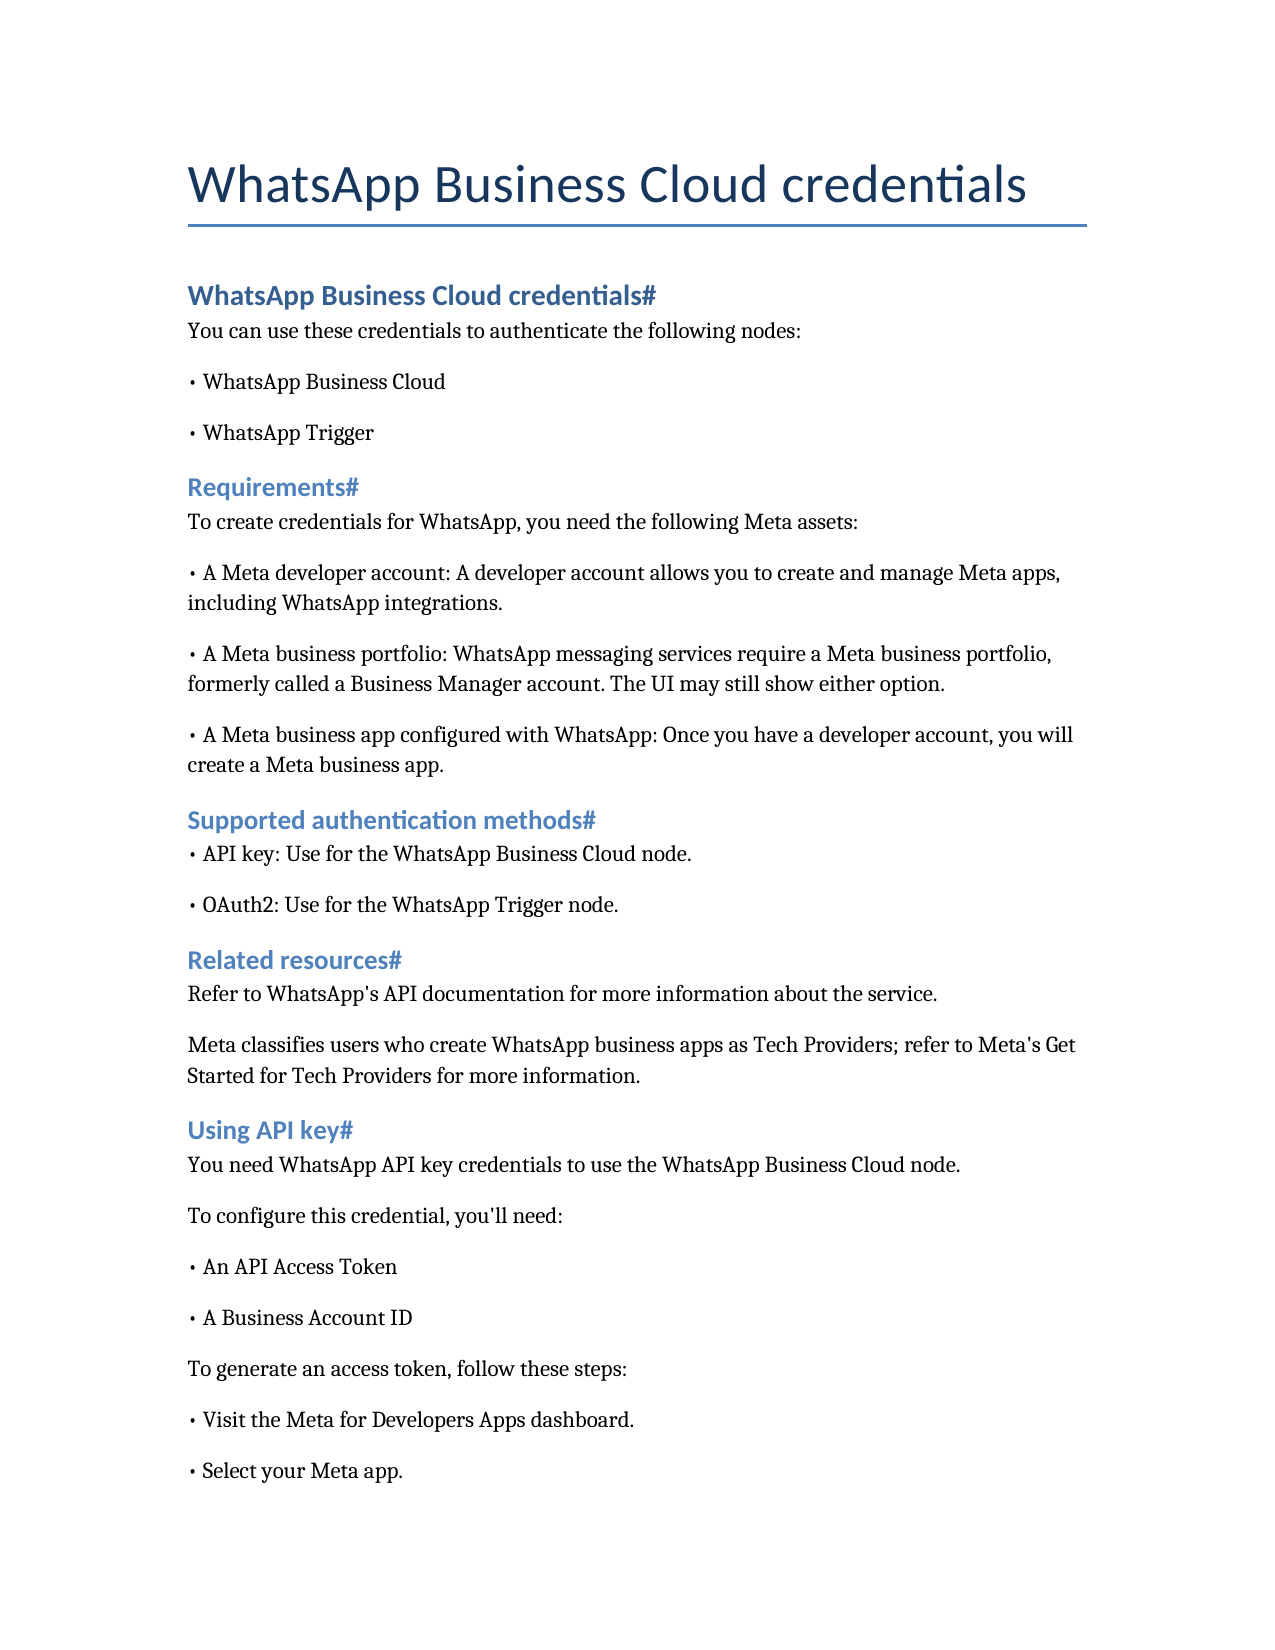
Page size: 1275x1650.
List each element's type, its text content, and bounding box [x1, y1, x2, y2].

text • API key: Use for the WhatsApp Business Cloud node. [187, 841, 1087, 868]
text To configure this credential, you'll need: [187, 1202, 1087, 1229]
text • WhatsApp Business Cloud [187, 368, 1087, 395]
text • An API Access Token [187, 1253, 1087, 1280]
text • A Meta business app configured with WhatsApp: Once you have a developer account, you will create a Meta business app. [187, 722, 1087, 779]
text • A Business Account ID [187, 1304, 1087, 1331]
text To create credentials for WhatsApp, you need the following Meta assets: [187, 508, 1087, 535]
text • WhatsApp Trigger [187, 419, 1087, 446]
text • Visit the Meta for Developers Apps dashboard. [187, 1407, 1087, 1433]
text Refer to WhatsApp's API documentation for more information about the service. [187, 981, 1087, 1008]
subtitle WhatsApp Business Cloud credentials# [187, 277, 1087, 312]
text You can use these credentials to authenticate the following nodes: [187, 317, 1087, 344]
text Meta classifies users who create WhatsApp business apps as Tech Providers; refer to Meta's Get Started for Tech Providers for more information. [187, 1032, 1087, 1089]
text • Select your Meta app. [187, 1458, 1087, 1484]
text • OAuth2: Use for the WhatsApp Trigger node. [187, 892, 1087, 919]
title WhatsApp Business Cloud credentials [187, 150, 1087, 227]
subtitle Supported authentication methods# [187, 803, 1087, 836]
subtitle Requirements# [187, 471, 1087, 504]
text You need WhatsApp API key credentials to use the WhatsApp Business Cloud node. [187, 1151, 1087, 1178]
text • A Meta developer account: A developer account allows you to create and manage Meta apps, including WhatsApp integrations. [187, 559, 1087, 616]
subtitle Using API key# [187, 1113, 1087, 1147]
text • A Meta business portfolio: WhatsApp messaging services require a Meta business portfolio, formerly called a Business Manager account. The UI may still show either option. [187, 641, 1087, 697]
text To generate an access token, follow these steps: [187, 1356, 1087, 1382]
subtitle Related resources# [187, 943, 1087, 976]
